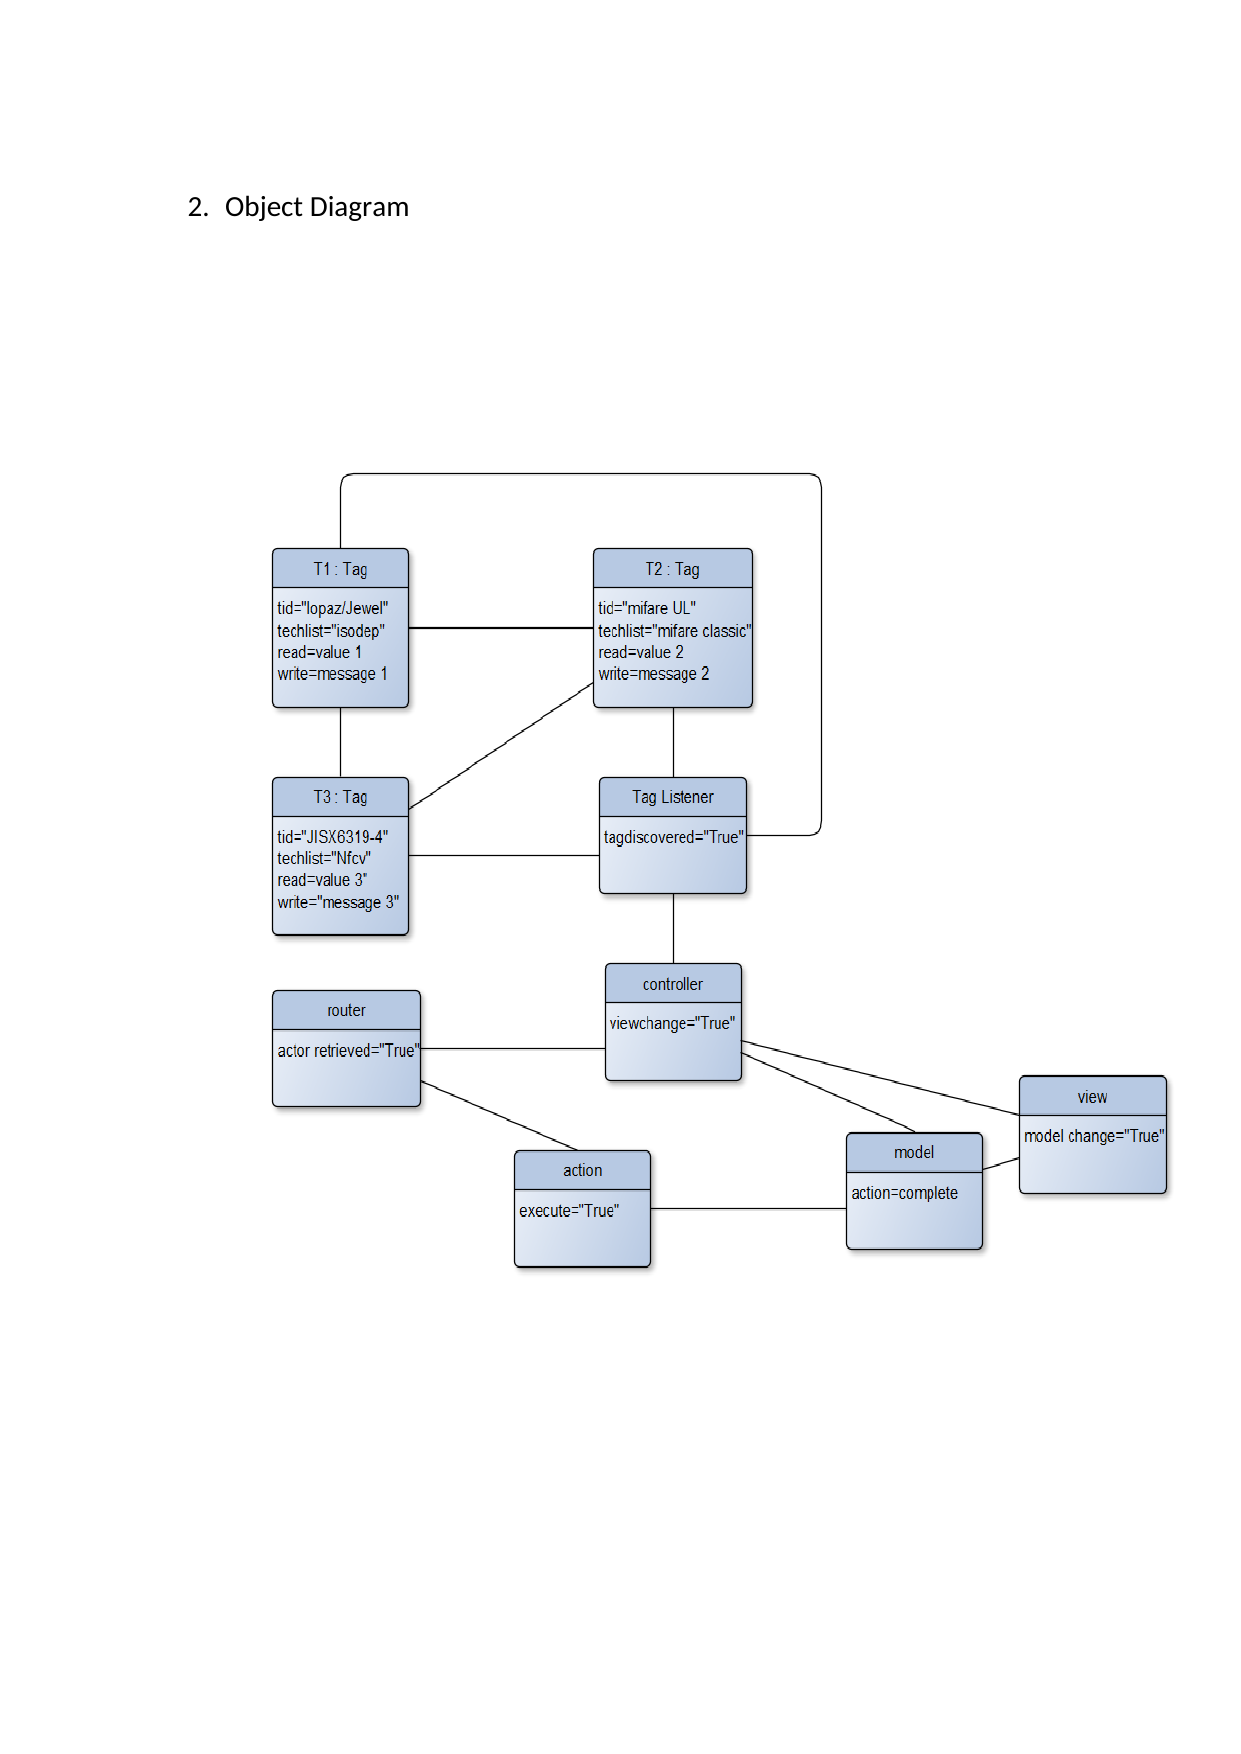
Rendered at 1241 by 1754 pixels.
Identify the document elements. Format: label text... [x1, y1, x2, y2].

picture [225, 419, 1241, 1287]
list Object Diagram [187, 188, 1090, 224]
